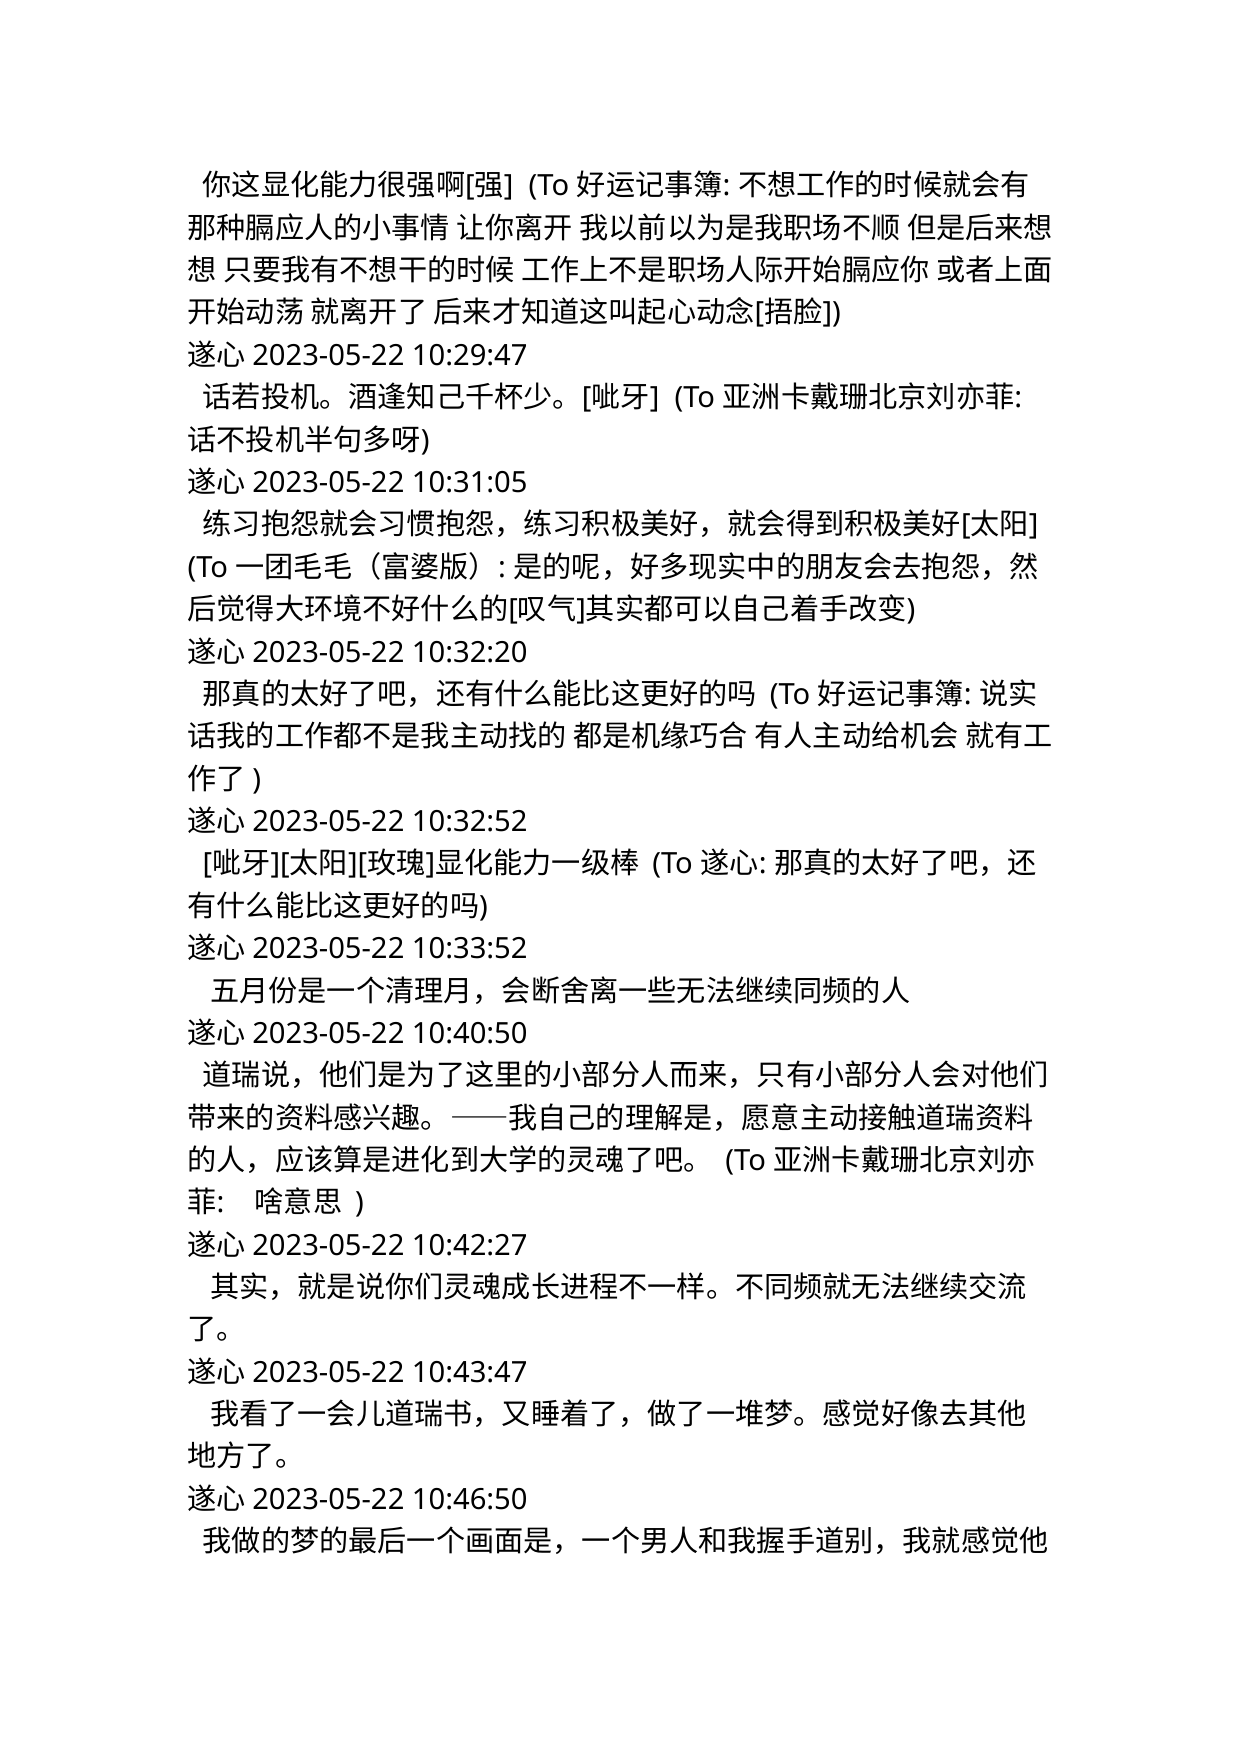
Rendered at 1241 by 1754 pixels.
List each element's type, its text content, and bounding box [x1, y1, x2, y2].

text 遂心 2023-05-22 10:46:50 [187, 1475, 1053, 1518]
text 遂心 2023-05-22 10:32:20 [187, 628, 1053, 671]
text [187, 1518, 1053, 1560]
text 道瑞说，他们是为了这里的小部分人而来，只有小部分人会对他们带来的资料感兴趣。——我自己的理解是，愿意主动接触道瑞资料的人，应该算是进化到大学的灵魂了吧。 (To 亚洲卡戴珊北京刘亦菲: 啥意思 ) [187, 1052, 1053, 1221]
text 我看了一会儿道瑞书，又睡着了，做了一堆梦。感觉好像去其他地方了。 [187, 1391, 1053, 1475]
text [呲牙][太阳][玫瑰]显化能力一级棒 (To 遂心: 那真的太好了吧，还有什么能比这更好的吗) [187, 840, 1053, 925]
text 你这显化能力很强啊[强] (To 好运记事簿: 不想工作的时候就会有那种膈应人的小事情 让你离开 我以前以为是我职场不顺 但是后来想想 只要我有不想干的时候 工作上不是职场人际开始膈应你 或者上面开始动荡 就离开了 后来才知道这叫起心动念[捂脸]) [187, 162, 1053, 331]
text 话若投机。酒逢知己千杯少。[呲牙] (To 亚洲卡戴珊北京刘亦菲: 话不投机半句多呀) [187, 374, 1053, 458]
text 遂心 2023-05-22 10:31:05 [187, 458, 1053, 501]
text 练习抱怨就会习惯抱怨，练习积极美好，就会得到积极美好[太阳] (To 一团毛毛（富婆版）: 是的呢，好多现实中的朋友会去抱怨，然后觉得大环境不好什么的[叹气]其实都可以自己着手改变) [187, 501, 1053, 628]
text 那真的太好了吧，还有什么能比这更好的吗 (To 好运记事簿: 说实话我的工作都不是我主动找的 都是机缘巧合 有人主动给机会 就有工作了 ) [187, 671, 1053, 798]
text 遂心 2023-05-22 10:43:47 [187, 1348, 1053, 1391]
text 遂心 2023-05-22 10:40:50 [187, 1009, 1053, 1052]
text 遂心 2023-05-22 10:42:27 [187, 1221, 1053, 1264]
text 五月份是一个清理月，会断舍离一些无法继续同频的人 [187, 967, 1053, 1009]
text 其实，就是说你们灵魂成长进程不一样。不同频就无法继续交流了。 [187, 1264, 1053, 1348]
text 遂心 2023-05-22 10:32:52 [187, 798, 1053, 840]
text 遂心 2023-05-22 10:33:52 [187, 925, 1053, 967]
text 遂心 2023-05-22 10:29:47 [187, 331, 1053, 374]
